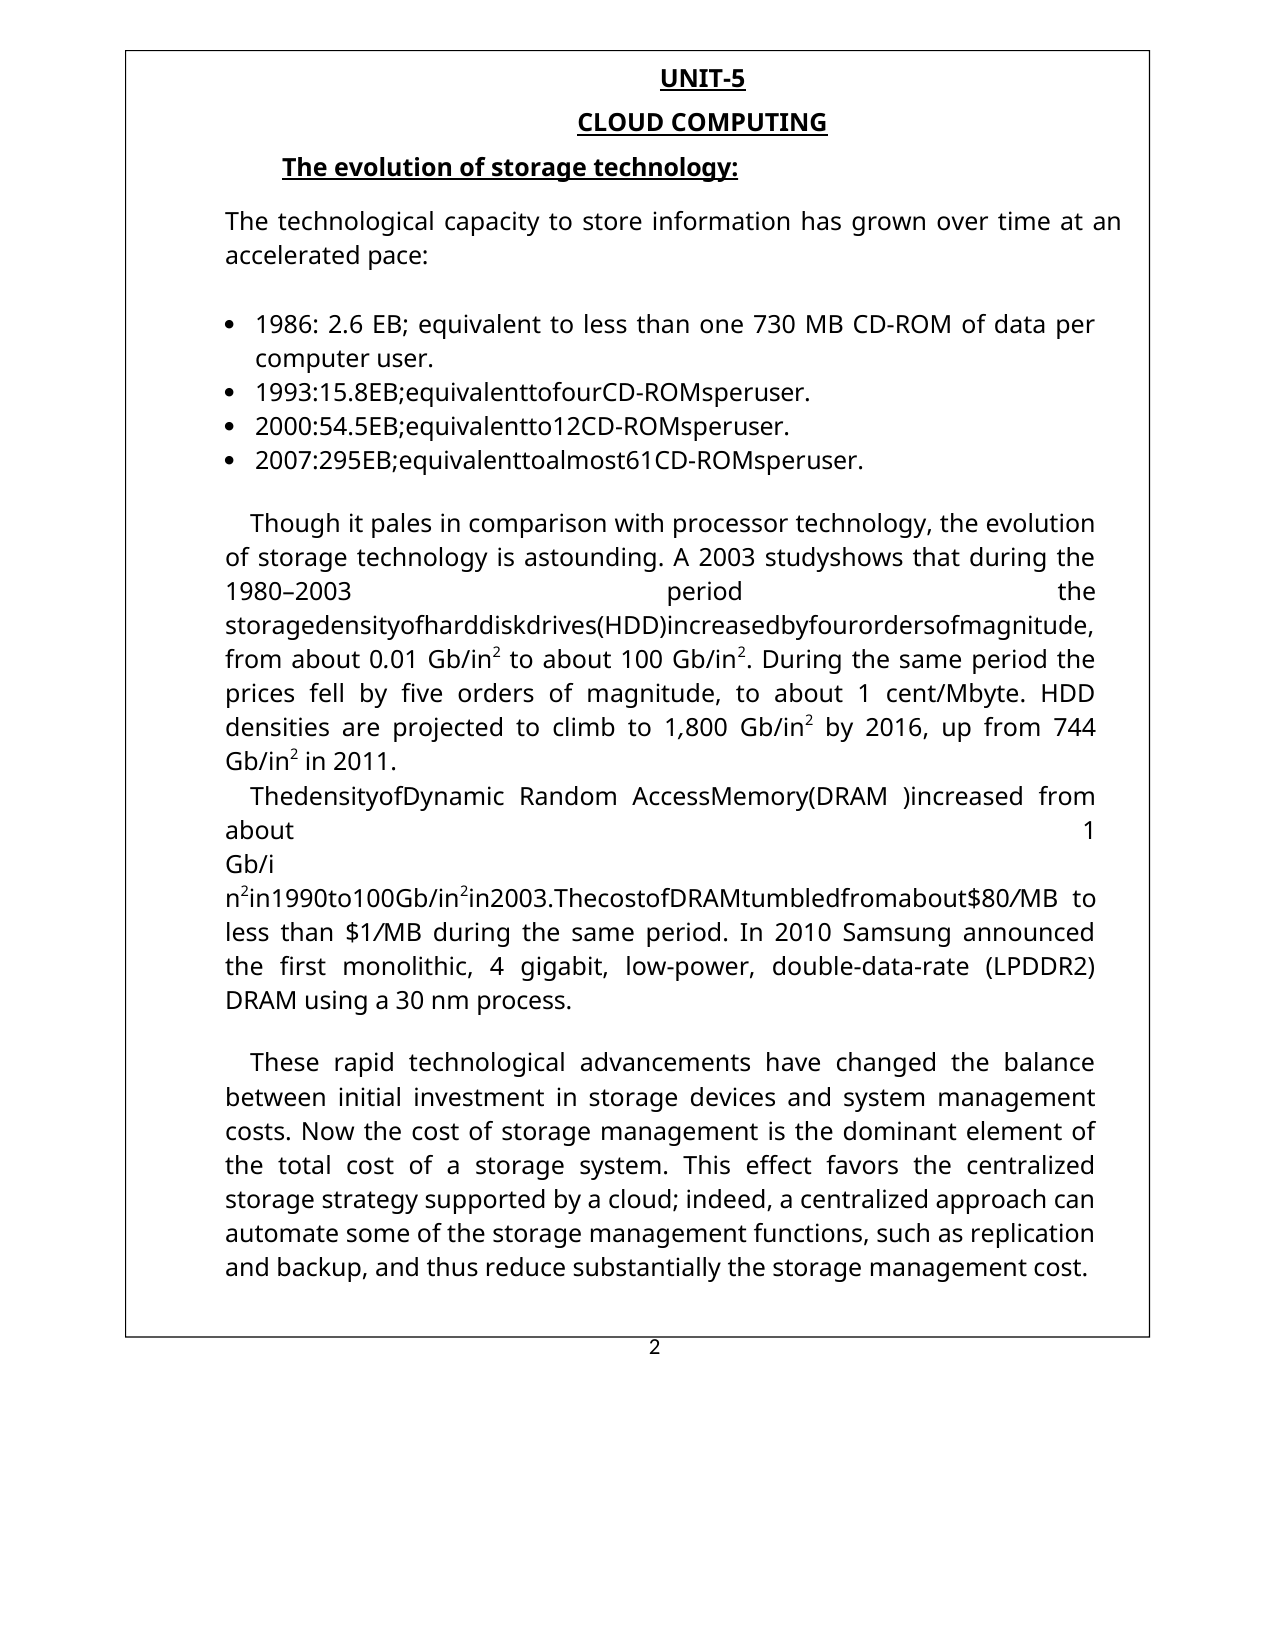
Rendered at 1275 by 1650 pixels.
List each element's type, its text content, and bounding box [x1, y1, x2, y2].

list 1993:15.8EB;equivalenttofourCD-ROMsperuser. [225, 375, 1123, 409]
list 2000:54.5EB;equivalentto12CD-ROMsperuser. [225, 409, 1123, 443]
subtitle The evolution of storage technology: [282, 150, 1123, 184]
list 2007:295EB;equivalenttoalmost61CD-ROMsperuser. [225, 443, 1123, 477]
list 1986: 2.6 EB; equivalent to less than one 730 MB CD-ROM of data per computer user. [225, 306, 1096, 374]
text The technological capacity to store information has grown over time at an accelerated pace: [225, 204, 1123, 272]
subtitle UNIT-5 [282, 61, 1123, 94]
subtitle CLOUD COMPUTING [282, 105, 1123, 139]
text ThedensityofDynamic Random AccessMemory(DRAM )increased from about 1 Gb/in2in1990to100Gb/in2in2003.ThecostofDRAMtumbledfromabout$80/MB to less than $1/MB during the same period. In 2010 Samsung announced the first monolithic, 4 gigabit, low-power, double-data-rate (LPDDR2) DRAM using a 30 nm process. [225, 778, 1096, 1017]
text These rapid technological advancements have changed the balance between initial investment in storage devices and system management costs. Now the cost of storage management is the dominant element of the total cost of a storage system. This effect favors the centralized storage strategy supported by a cloud; indeed, a centralized approach can automate some of the storage management functions, such as replication and backup, and thus reduce substantially the storage management cost. [225, 1045, 1096, 1283]
text Though it pales in comparison with processor technology, the evolution of storage technology is astounding. A 2003 studyshows that during the 1980–2003 period the storagedensityofharddiskdrives(HDD)increasedbyfourordersofmagnitude,from about 0.01 Gb/in2 to about 100 Gb/in2. During the same period the prices fell by five orders of magnitude, to about 1 cent/Mbyte. HDD densities are projected to climb to 1,800 Gb/in2 by 2016, up from 744 Gb/in2 in 2011. [225, 506, 1096, 778]
